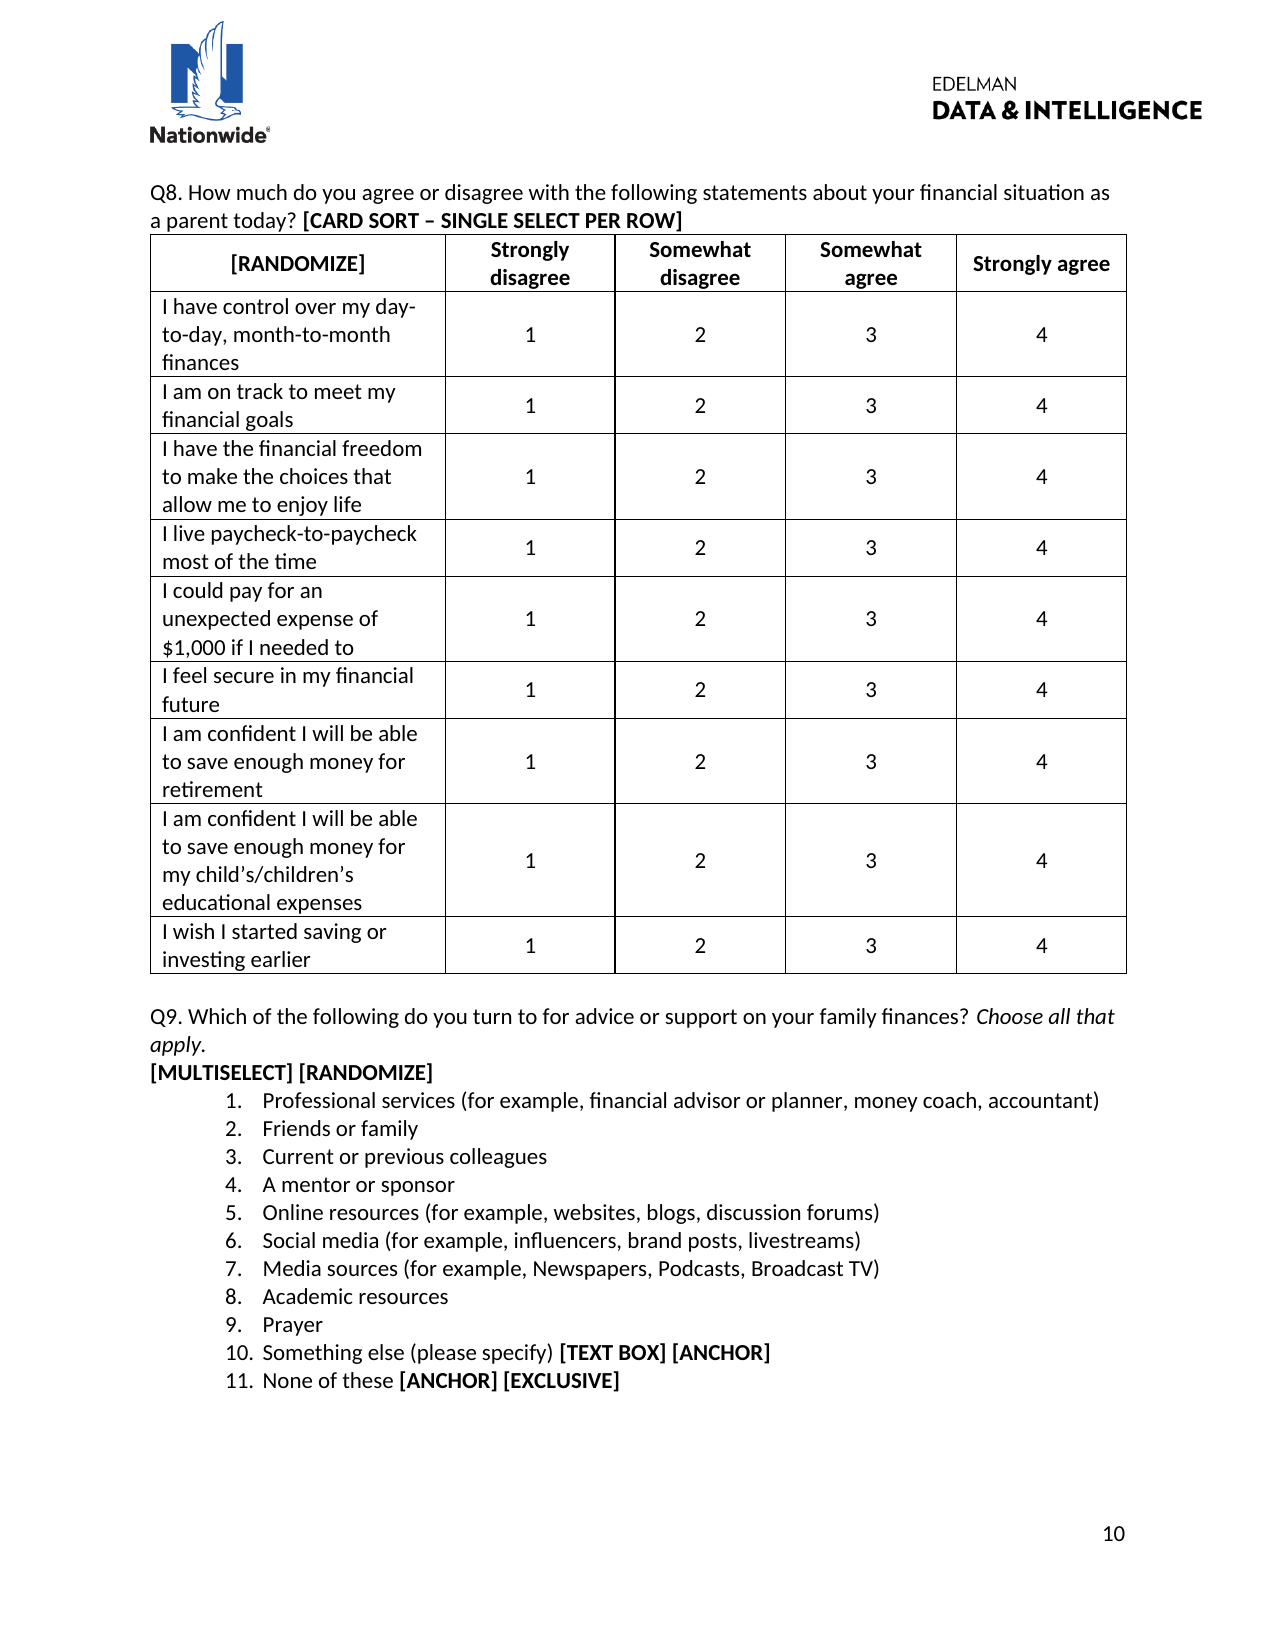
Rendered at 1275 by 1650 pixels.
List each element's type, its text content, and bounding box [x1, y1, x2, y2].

table_header [RANDOMIZE] [151, 235, 445, 291]
table_cell 4 [957, 520, 1126, 576]
table_cell 4 [957, 577, 1126, 661]
list Prayer [225, 1310, 1125, 1338]
table_cell 1 [446, 520, 614, 576]
list Friends or family [225, 1114, 1125, 1142]
picture [931, 75, 1203, 128]
table_cell 4 [957, 719, 1126, 803]
table_cell 4 [957, 292, 1126, 376]
table_cell 1 [446, 662, 614, 718]
table_cell I have the financial freedom to make the choices that allow me to enjoy life [151, 434, 445, 518]
list Media sources (for example, Newspapers, Podcasts, Broadcast TV) [225, 1254, 1125, 1282]
table_cell 4 [957, 662, 1126, 718]
table_cell 3 [786, 520, 956, 576]
table_cell I could pay for an unexpected expense of $1,000 if I needed to [151, 577, 445, 661]
text Q9. Which of the following do you turn to for advice or support on your family finances? Choose all that apply. [MULTISELECT] [RANDOMIZE] [150, 1002, 1125, 1086]
table_cell 2 [616, 577, 785, 661]
table_cell 1 [446, 377, 614, 433]
table_cell I am confident I will be able to save enough money for retirement [151, 719, 445, 803]
table_cell 4 [957, 804, 1126, 916]
table_header Strongly disagree [446, 235, 614, 291]
table_cell I am confident I will be able to save enough money for my child’s/children’s educational expenses [151, 804, 445, 916]
table_header Somewhat agree [786, 235, 956, 291]
table_cell 1 [446, 719, 614, 803]
table_cell I am on track to meet my financial goals [151, 377, 445, 433]
table_cell 1 [446, 292, 614, 376]
table_cell 4 [957, 377, 1126, 433]
table_header Somewhat disagree [616, 235, 785, 291]
list Academic resources [225, 1282, 1125, 1310]
table_cell 2 [616, 662, 785, 718]
table_cell 2 [616, 377, 785, 433]
table_cell 2 [616, 292, 785, 376]
table_header Strongly agree [957, 235, 1126, 291]
table_cell 1 [446, 804, 614, 916]
table_cell 4 [957, 917, 1126, 973]
list Online resources (for example, websites, blogs, discussion forums) [225, 1198, 1125, 1226]
table_cell 4 [957, 434, 1126, 518]
table_cell I have control over my day-to-day, month-to-month finances [151, 292, 445, 376]
table_cell 1 [446, 434, 614, 518]
list Professional services (for example, financial advisor or planner, money coach, accountant) [225, 1086, 1125, 1114]
table_cell 2 [616, 719, 785, 803]
list Current or previous colleagues [225, 1142, 1125, 1170]
table_cell 3 [786, 804, 956, 916]
table_cell 2 [616, 520, 785, 576]
list Something else (please specify) [TEXT BOX] [ANCHOR] [225, 1338, 1125, 1366]
table_cell I wish I started saving or investing earlier [151, 917, 445, 973]
table_cell 3 [786, 434, 956, 518]
list None of these [ANCHOR] [EXCLUSIVE] [225, 1366, 1125, 1394]
picture [150, 21, 271, 143]
table_cell 2 [616, 804, 785, 916]
table_cell 3 [786, 917, 956, 973]
list A mentor or sponsor [225, 1170, 1125, 1198]
list Social media (for example, influencers, brand posts, livestreams) [225, 1226, 1125, 1254]
table_cell 3 [786, 377, 956, 433]
table_cell 2 [616, 917, 785, 973]
table_cell 3 [786, 292, 956, 376]
table_cell I live paycheck-to-paycheck most of the time [151, 520, 445, 576]
table_cell I feel secure in my financial future [151, 662, 445, 718]
table_cell 3 [786, 577, 956, 661]
table_cell 3 [786, 719, 956, 803]
table_cell 1 [446, 577, 614, 661]
table_cell 1 [446, 917, 614, 973]
table_cell 2 [616, 434, 785, 518]
table_cell 3 [786, 662, 956, 718]
